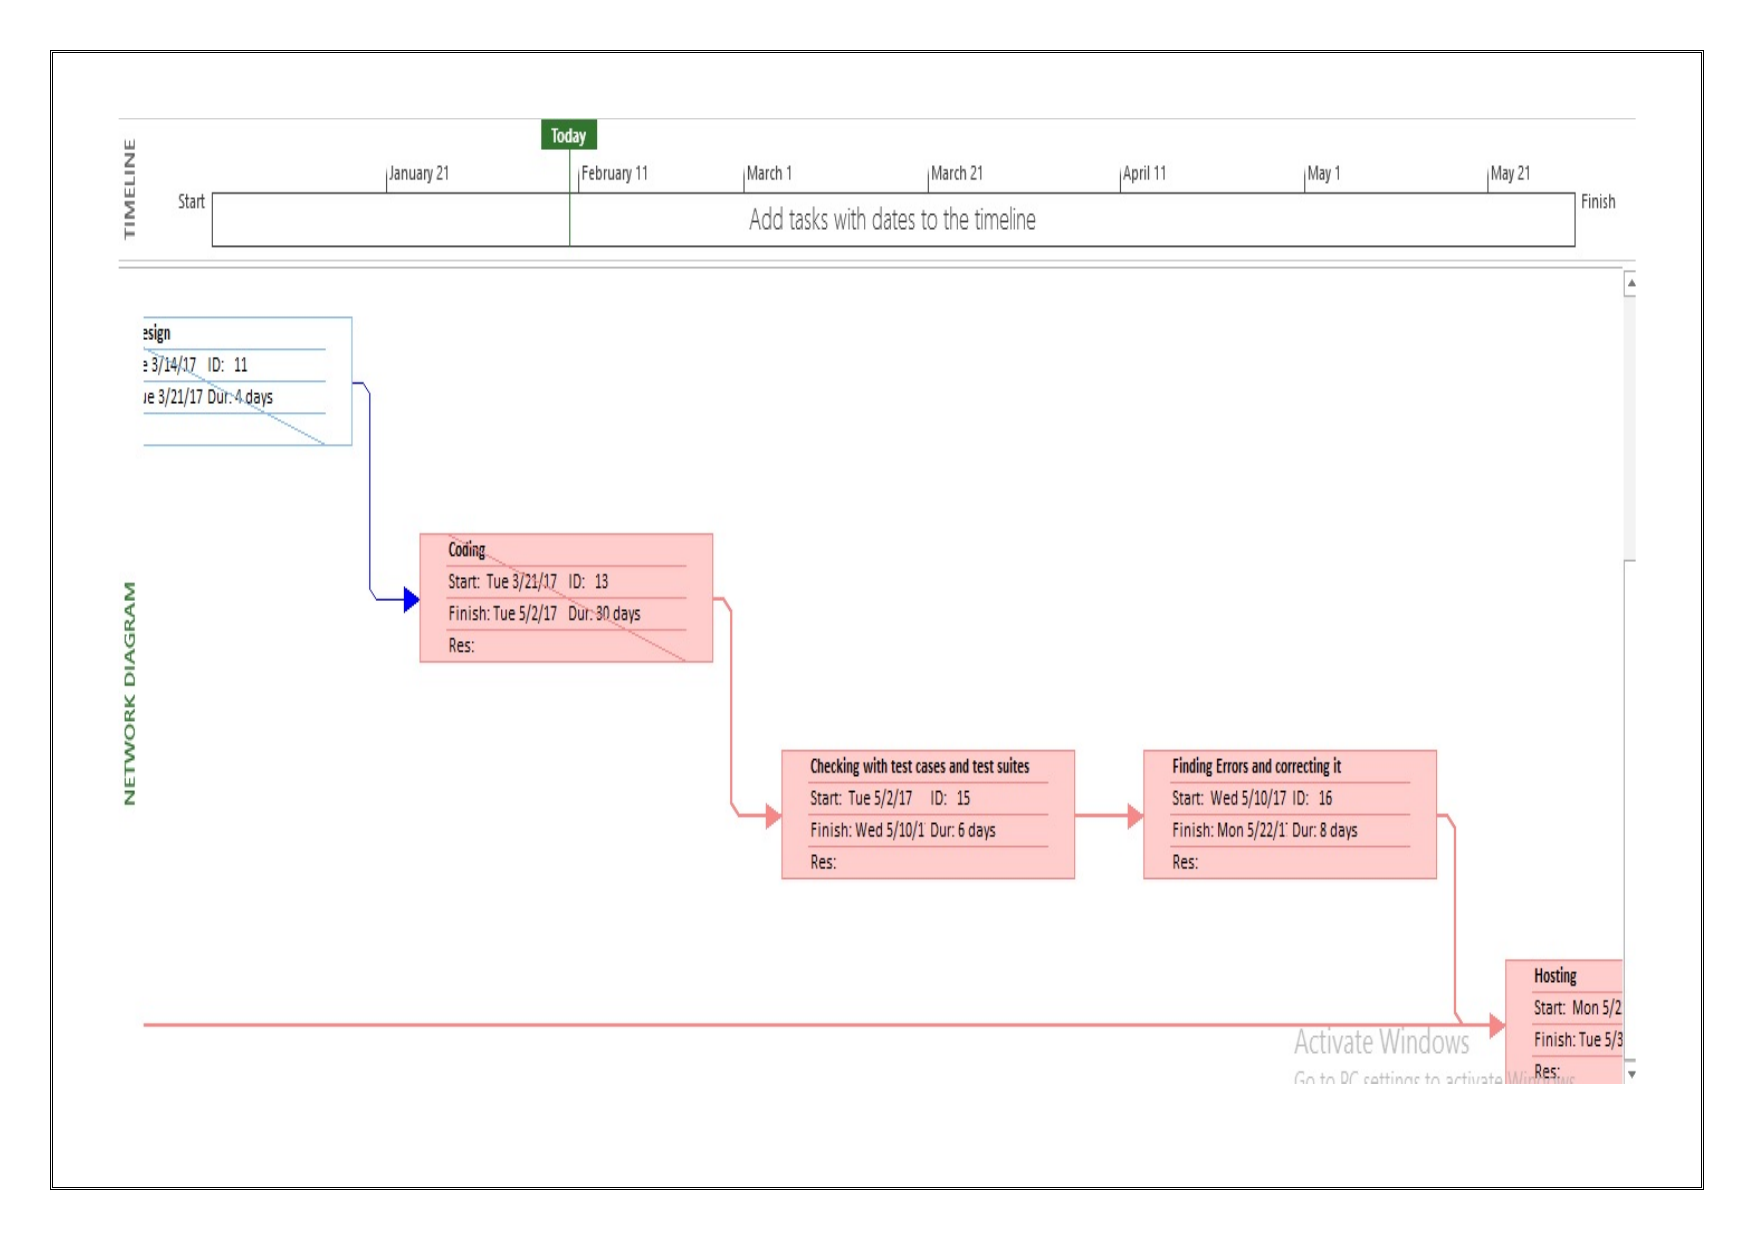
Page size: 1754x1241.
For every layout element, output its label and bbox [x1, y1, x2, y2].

picture [118, 118, 1636, 1084]
